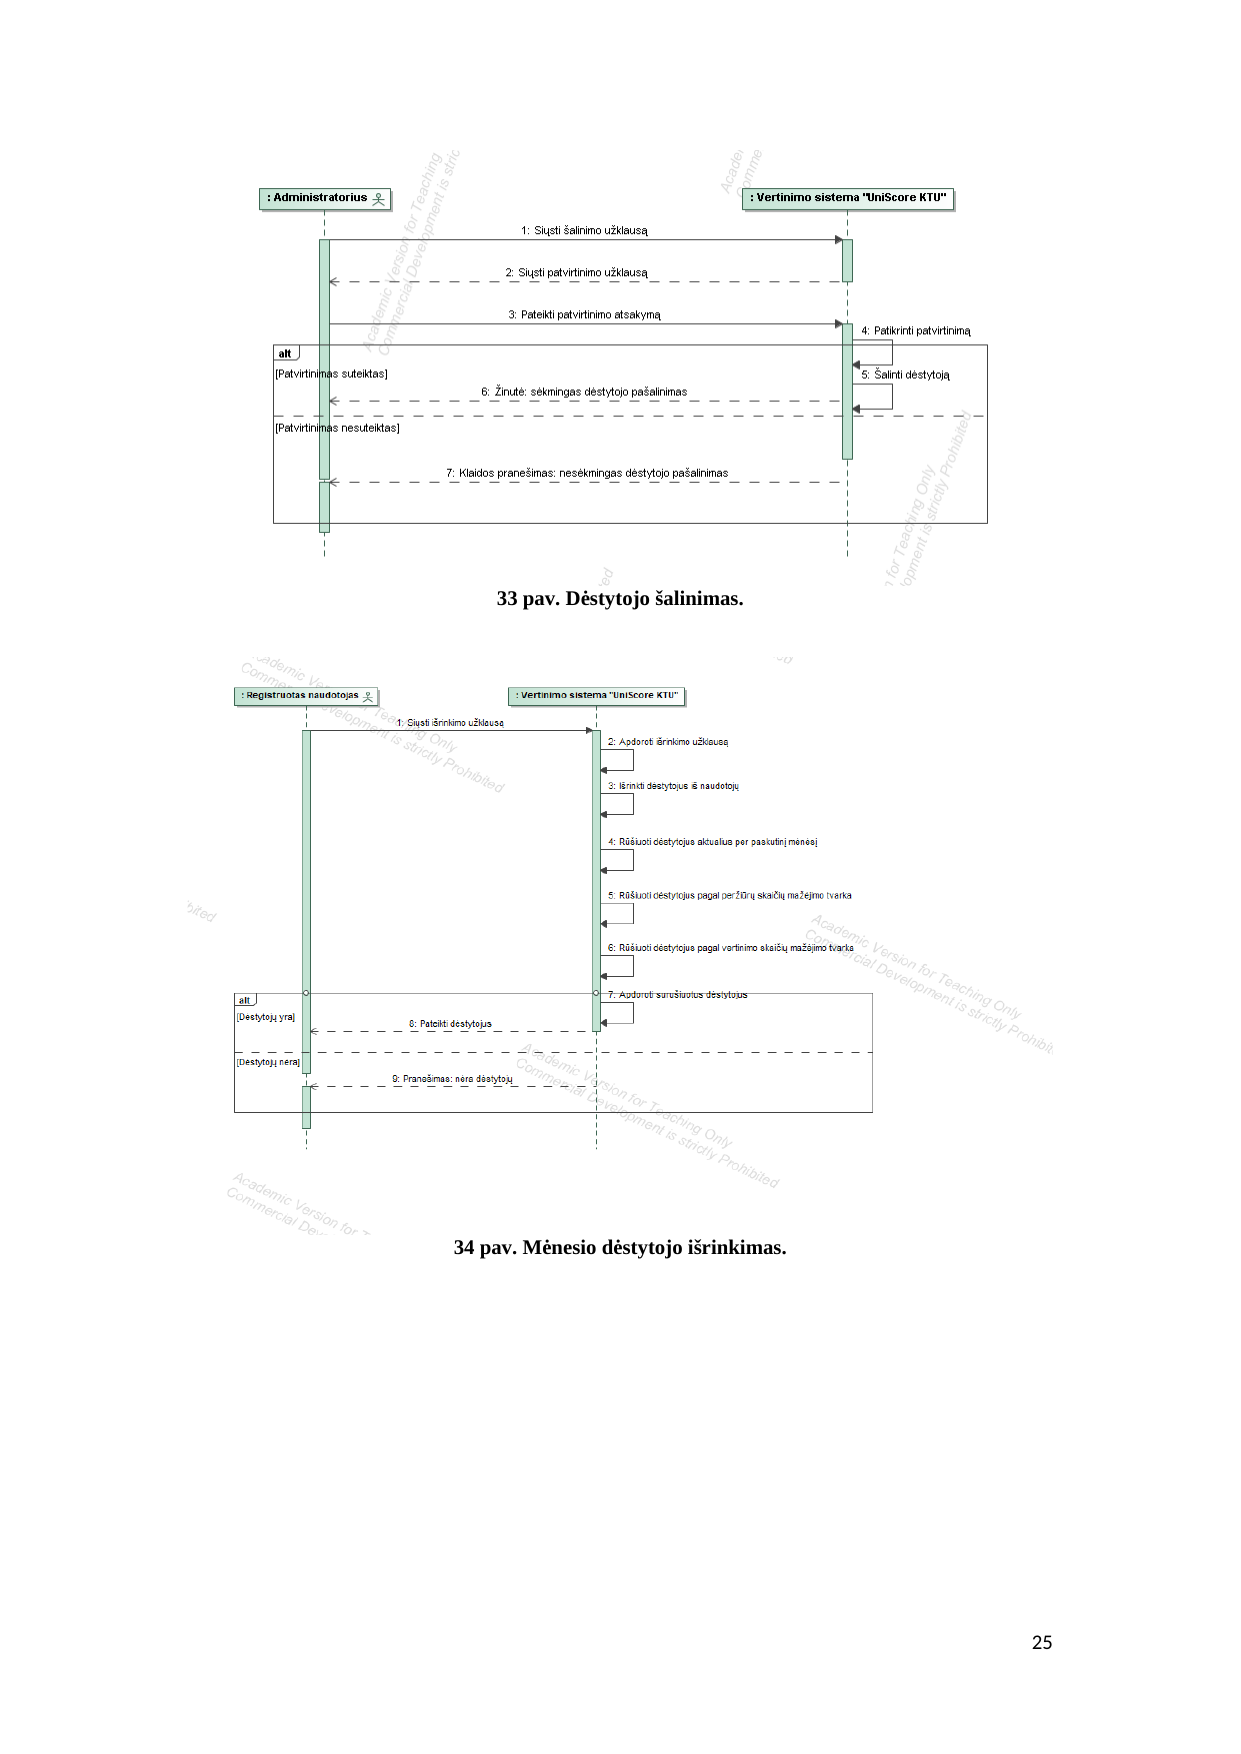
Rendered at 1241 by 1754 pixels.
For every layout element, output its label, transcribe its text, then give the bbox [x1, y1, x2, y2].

text 34 pav. Mėnesio dėstytojo išrinkimas. [187, 1235, 1053, 1259]
picture [187, 657, 1053, 1235]
picture [187, 150, 1053, 586]
text 33 pav. Dėstytojo šalinimas. [187, 586, 1053, 609]
